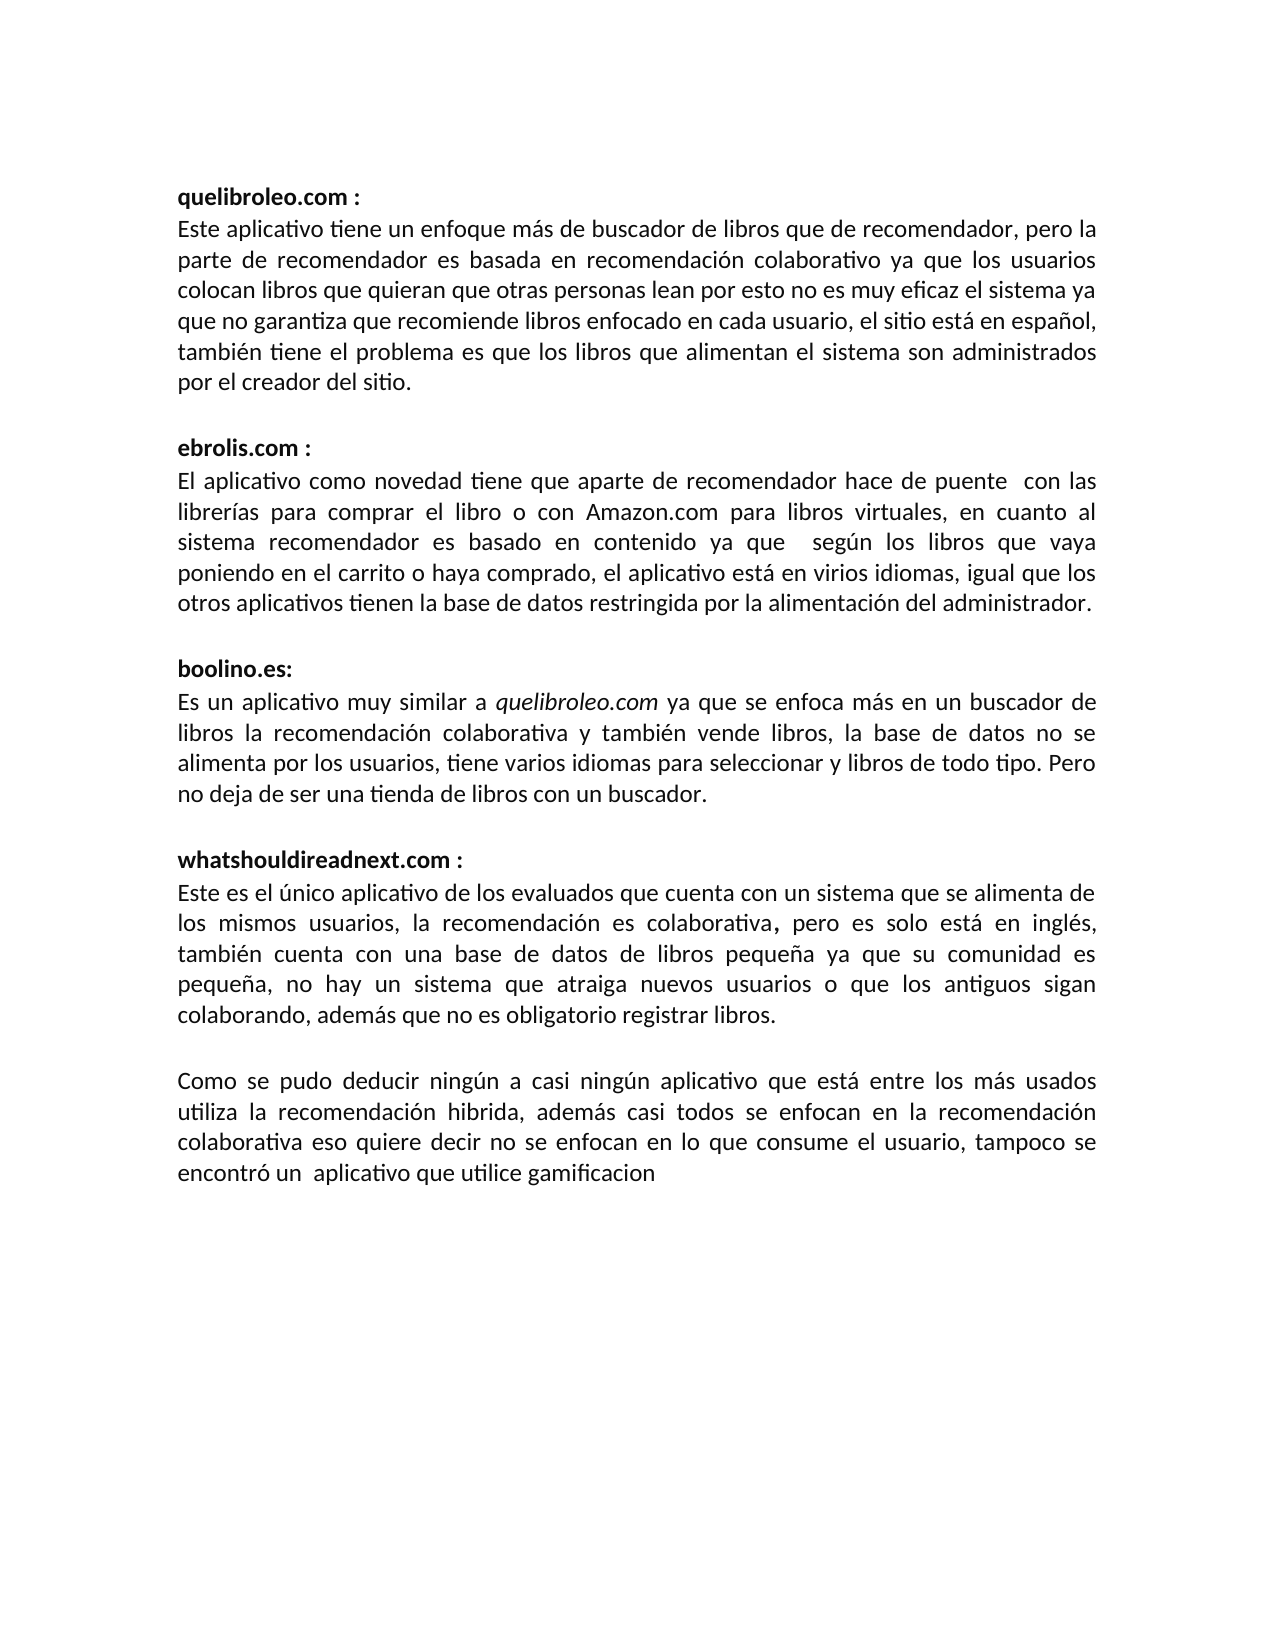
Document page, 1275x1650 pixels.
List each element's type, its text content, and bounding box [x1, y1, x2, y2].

text Como se pudo deducir ningún a casi ningún aplicativo que está entre los más usados utiliza la recomendación hibrida, además casi todos se enfocan en la recomendación colaborativa eso quiere decir no se enfocan en lo que consume el usuario, tampoco se encontró un aplicativo que utilice gamificacion [177, 1065, 1098, 1187]
text Este aplicativo tiene un enfoque más de buscador de libros que de recomendador, pero la parte de recomendador es basada en recomendación colaborativo ya que los usuarios colocan libros que quieran que otras personas lean por esto no es muy eficaz el sistema ya que no garantiza que recomiende libros enfocado en cada usuario, el sitio está en español, también tiene el problema es que los libros que alimentan el sistema son administrados por el creador del sitio. [177, 214, 1098, 397]
text Es un aplicativo muy similar a quelibroleo.com ya que se enfoca más en un buscador de libros la recomendación colaborativa y también vende libros, la base de datos no se alimenta por los usuarios, tiene varios idiomas para seleccionar y libros de todo tipo. Pero no deja de ser una tienda de libros con un buscador. [177, 686, 1098, 808]
text ebrolis.com : [177, 432, 1098, 463]
text Este es el único aplicativo de los evaluados que cuenta con un sistema que se alimenta de los mismos usuarios, la recomendación es colaborativa, pero es solo está en inglés, también cuenta con una base de datos de libros pequeña ya que su comunidad es pequeña, no hay un sistema que atraiga nuevos usuarios o que los antiguos sigan colaborando, además que no es obligatorio registrar libros. [177, 877, 1098, 1030]
text El aplicativo como novedad tiene que aparte de recomendador hace de puente con las librerías para comprar el libro o con Amazon.com para libros virtuales, en cuanto al sistema recomendador es basado en contenido ya que según los libros que vaya poniendo en el carrito o haya comprado, el aplicativo está en virios idiomas, igual que los otros aplicativos tienen la base de datos restringida por la alimentación del administrador. [177, 465, 1098, 618]
text quelibroleo.com : [177, 181, 1098, 211]
text whatshouldireadnext.com : [177, 844, 1098, 874]
text boolino.es: [177, 653, 1098, 684]
